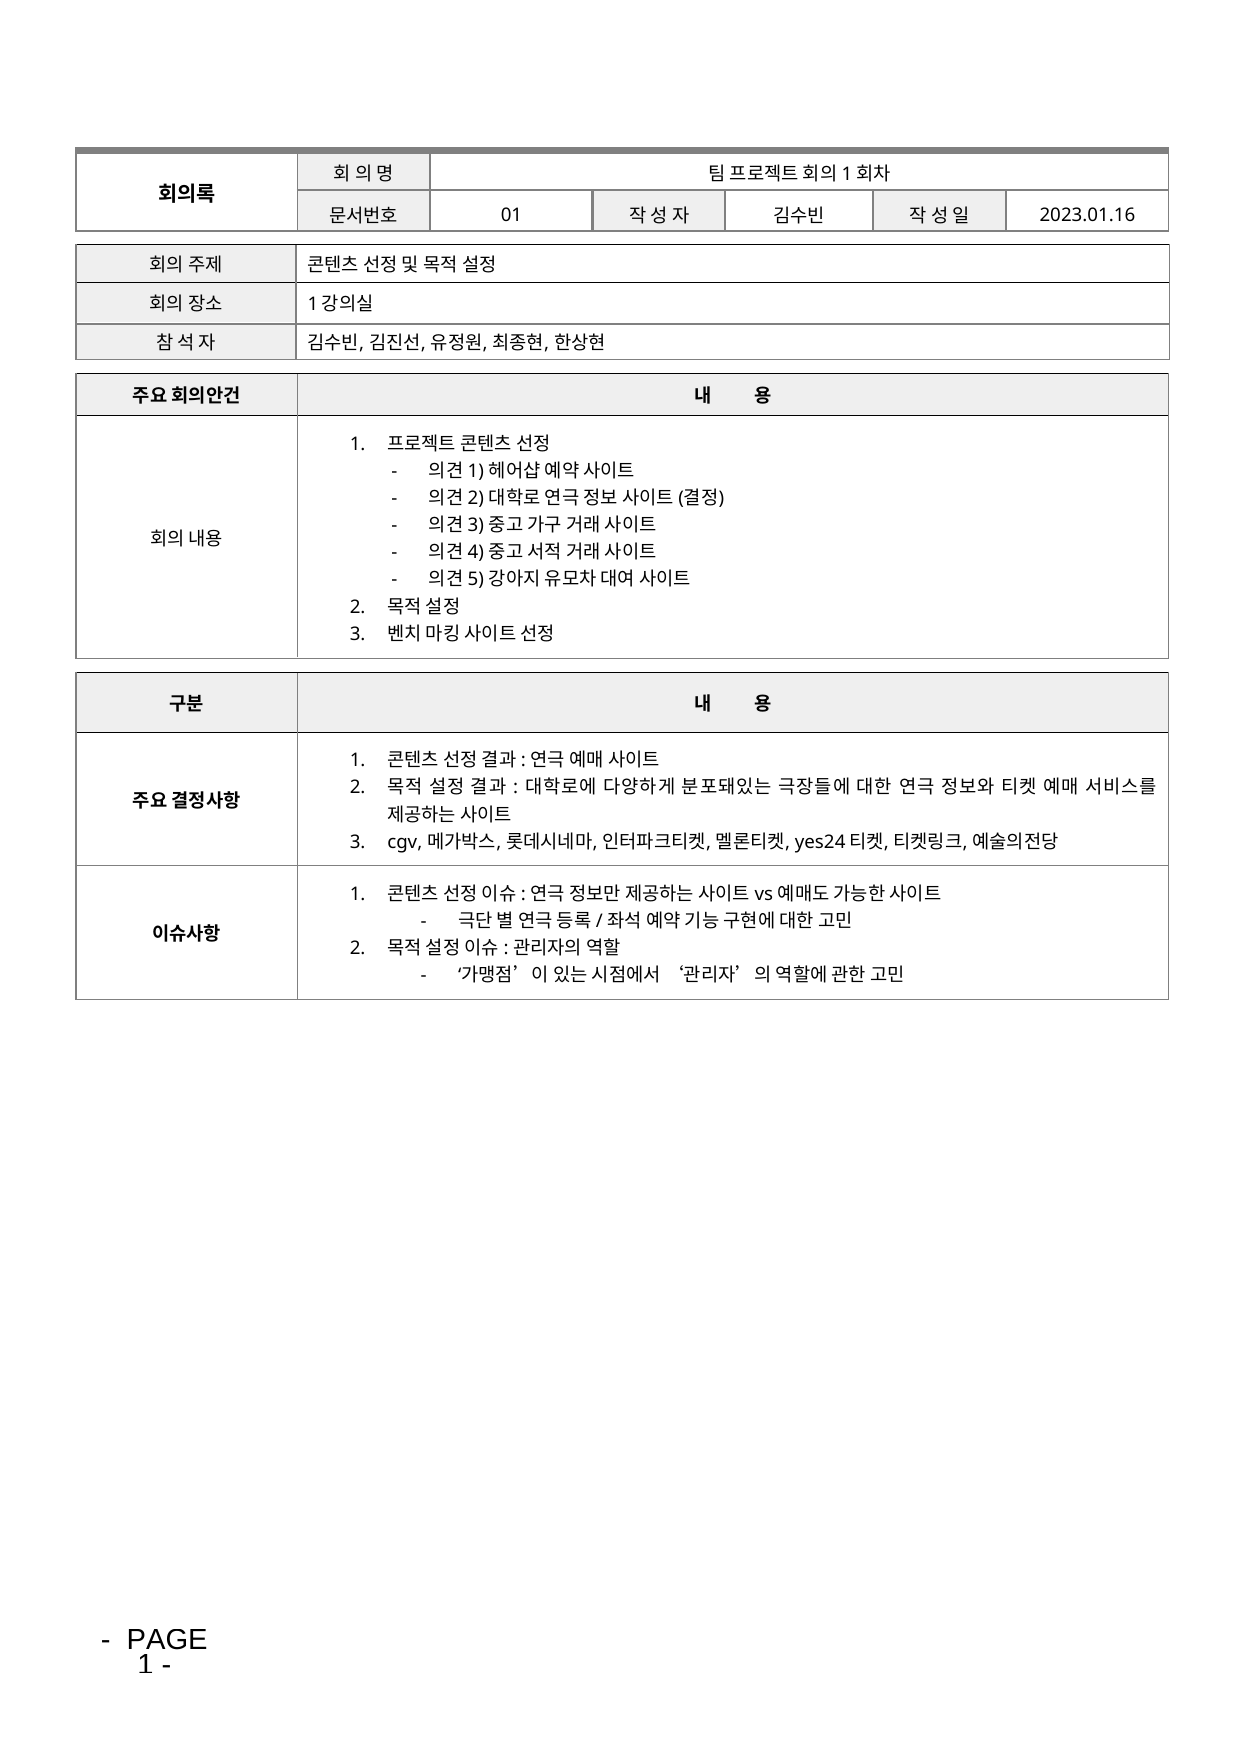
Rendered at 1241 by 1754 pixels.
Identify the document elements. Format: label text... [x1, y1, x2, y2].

table_header 구분 [77, 673, 297, 732]
table_cell 회의 내용 [77, 416, 297, 657]
table_cell 2023.01.16 [1007, 191, 1168, 230]
table_cell 이슈사항 [77, 866, 297, 999]
table_cell 문서번호 [298, 191, 429, 230]
table_header 콘텐츠 선정 및 목적 설정 [297, 245, 1169, 282]
table_cell 김수빈 [726, 191, 872, 230]
table_header 회 의 명 [298, 154, 429, 189]
table_header 내 용 [298, 374, 1168, 415]
table_header 팀 프로젝트 회의 1회차 [431, 154, 1168, 189]
table_header 회의록 [77, 154, 297, 230]
table_cell 회의 장소 [77, 283, 295, 322]
table_cell 콘텐츠 선정 결과 : 연극 예매 사이트 목적 설정 결과 : 대학로에 다양하게 분포돼있는 극장들에 대한 연극 정보와 티켓 예매 서비스를 제공하는 사이트 cgv, 메가박스, 롯데시네마, 인터파크티켓, 멜론티켓, yes24티켓, 티켓링크, 예술의전당 [298, 733, 1168, 865]
table_header 내 용 [298, 673, 1168, 732]
table_cell 콘텐츠 선정 이슈 : 연극 정보만 제공하는 사이트 vs 예매도 가능한 사이트 극단 별 연극 등록 / 좌석 예약 기능 구현에 대한 고민 목적 설정 이슈 : 관리자의 역할 ‘가맹점’이 있는 시점에서 ‘관리자’의 역할에 관한 고민 [298, 866, 1168, 999]
table_header 회의 주제 [77, 245, 295, 282]
table_cell 작 성 자 [594, 191, 724, 230]
table_cell 1강의실 [297, 283, 1169, 322]
table_header 주요 회의안건 [77, 374, 297, 415]
table_cell 김수빈, 김진선, 유정원, 최종현, 한상현 [297, 325, 1169, 359]
table_cell 프로젝트 콘텐츠 선정 의견 1) 헤어샵 예약 사이트 의견 2) 대학로 연극 정보 사이트 (결정) 의견 3) 중고 가구 거래 사이트 의견 4) 중고 서적 거래 사이트 의견 5) 강아지 유모차 대여 사이트 목적 설정 벤치 마킹 사이트 선정 [298, 416, 1168, 657]
table_cell 작 성 일 [874, 191, 1005, 230]
table_cell 참 석 자 [77, 325, 295, 359]
table_cell 주요 결정사항 [77, 733, 297, 865]
table_cell 01 [431, 191, 591, 230]
